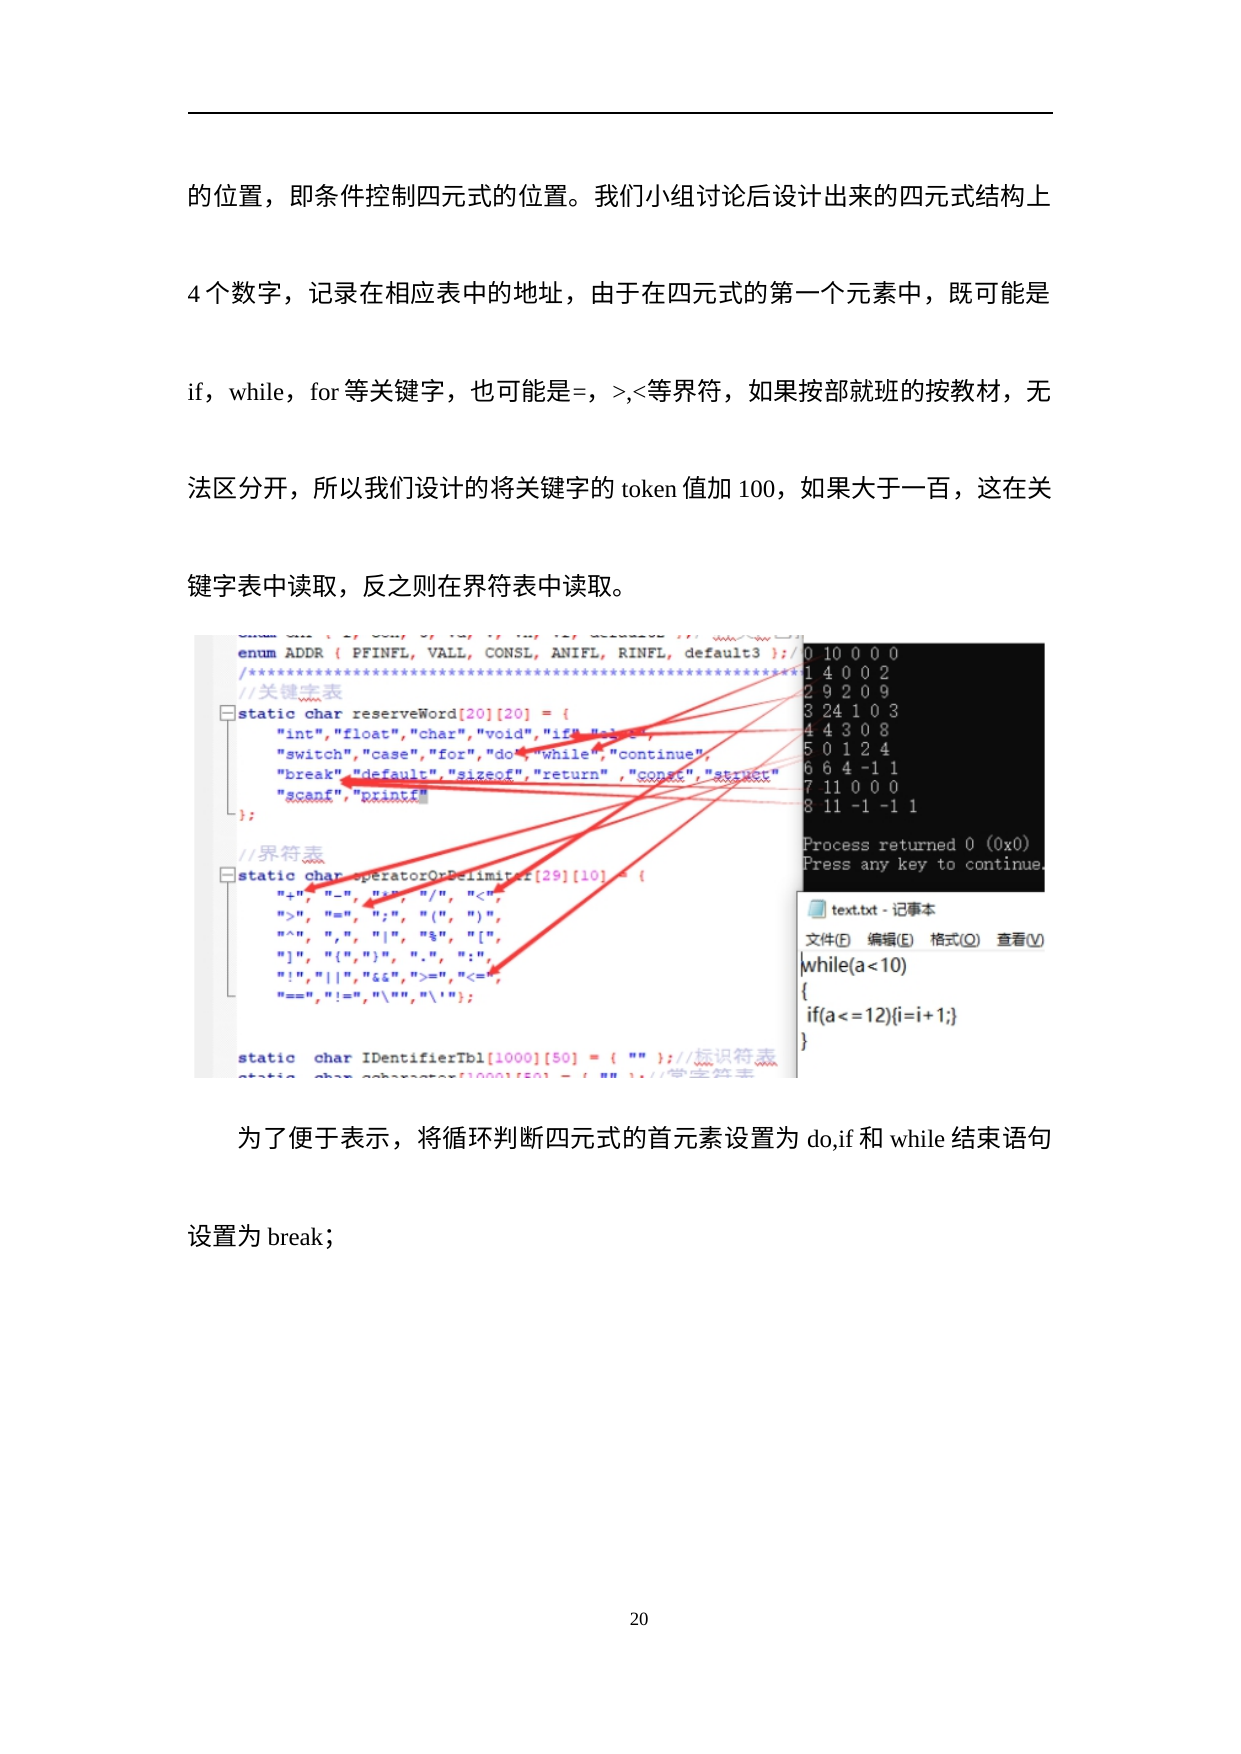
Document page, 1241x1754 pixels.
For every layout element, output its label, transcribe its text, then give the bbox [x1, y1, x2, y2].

text 为了便于表示，将循环判断四元式的首元素设置为do,if和while结束语句设置为break； [187, 1104, 1053, 1267]
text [187, 162, 1053, 617]
picture [194, 635, 1046, 1078]
